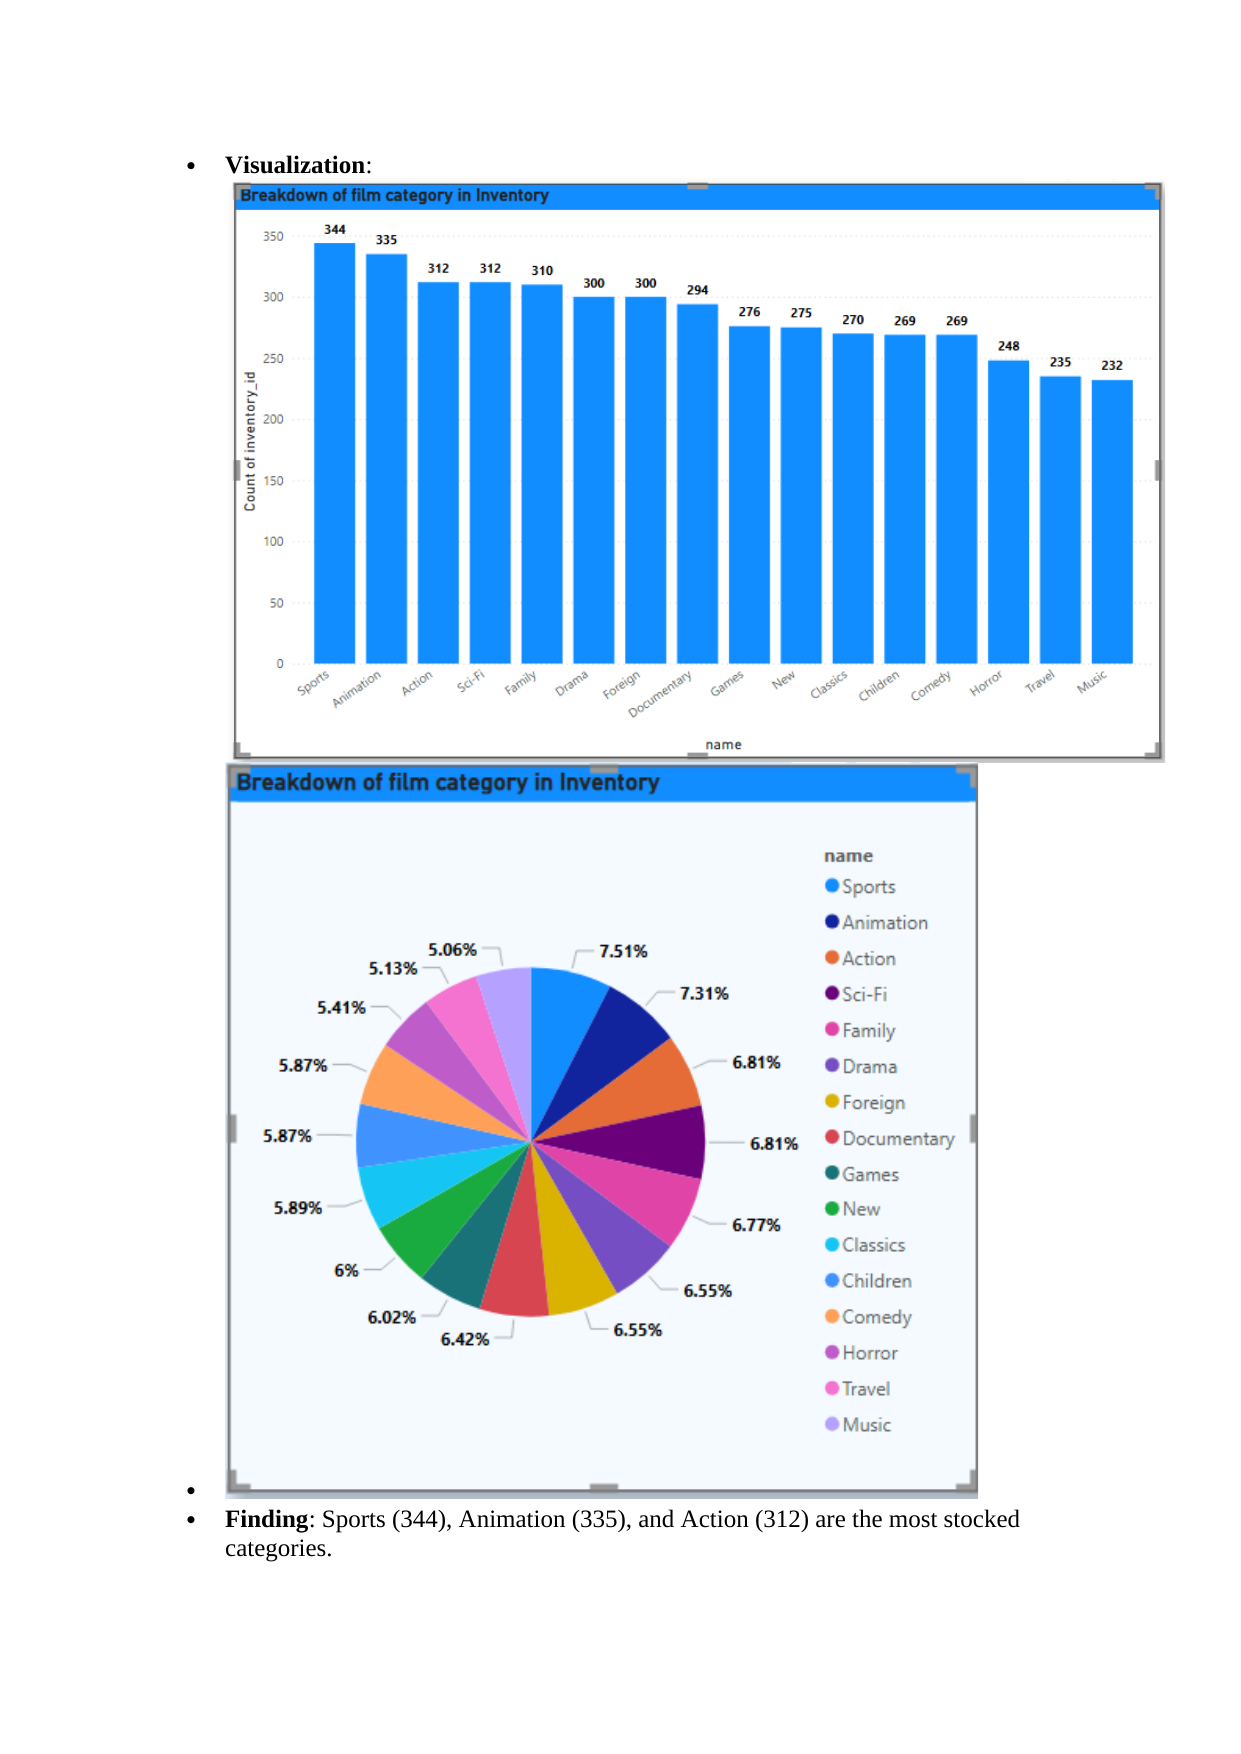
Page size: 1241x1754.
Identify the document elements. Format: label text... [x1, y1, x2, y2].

picture [225, 178, 1166, 1499]
list Visualization: [187, 150, 1090, 762]
list Finding: Sports (344), Animation (335), and Action (312) are the most stocked categories. [187, 1504, 1090, 1562]
